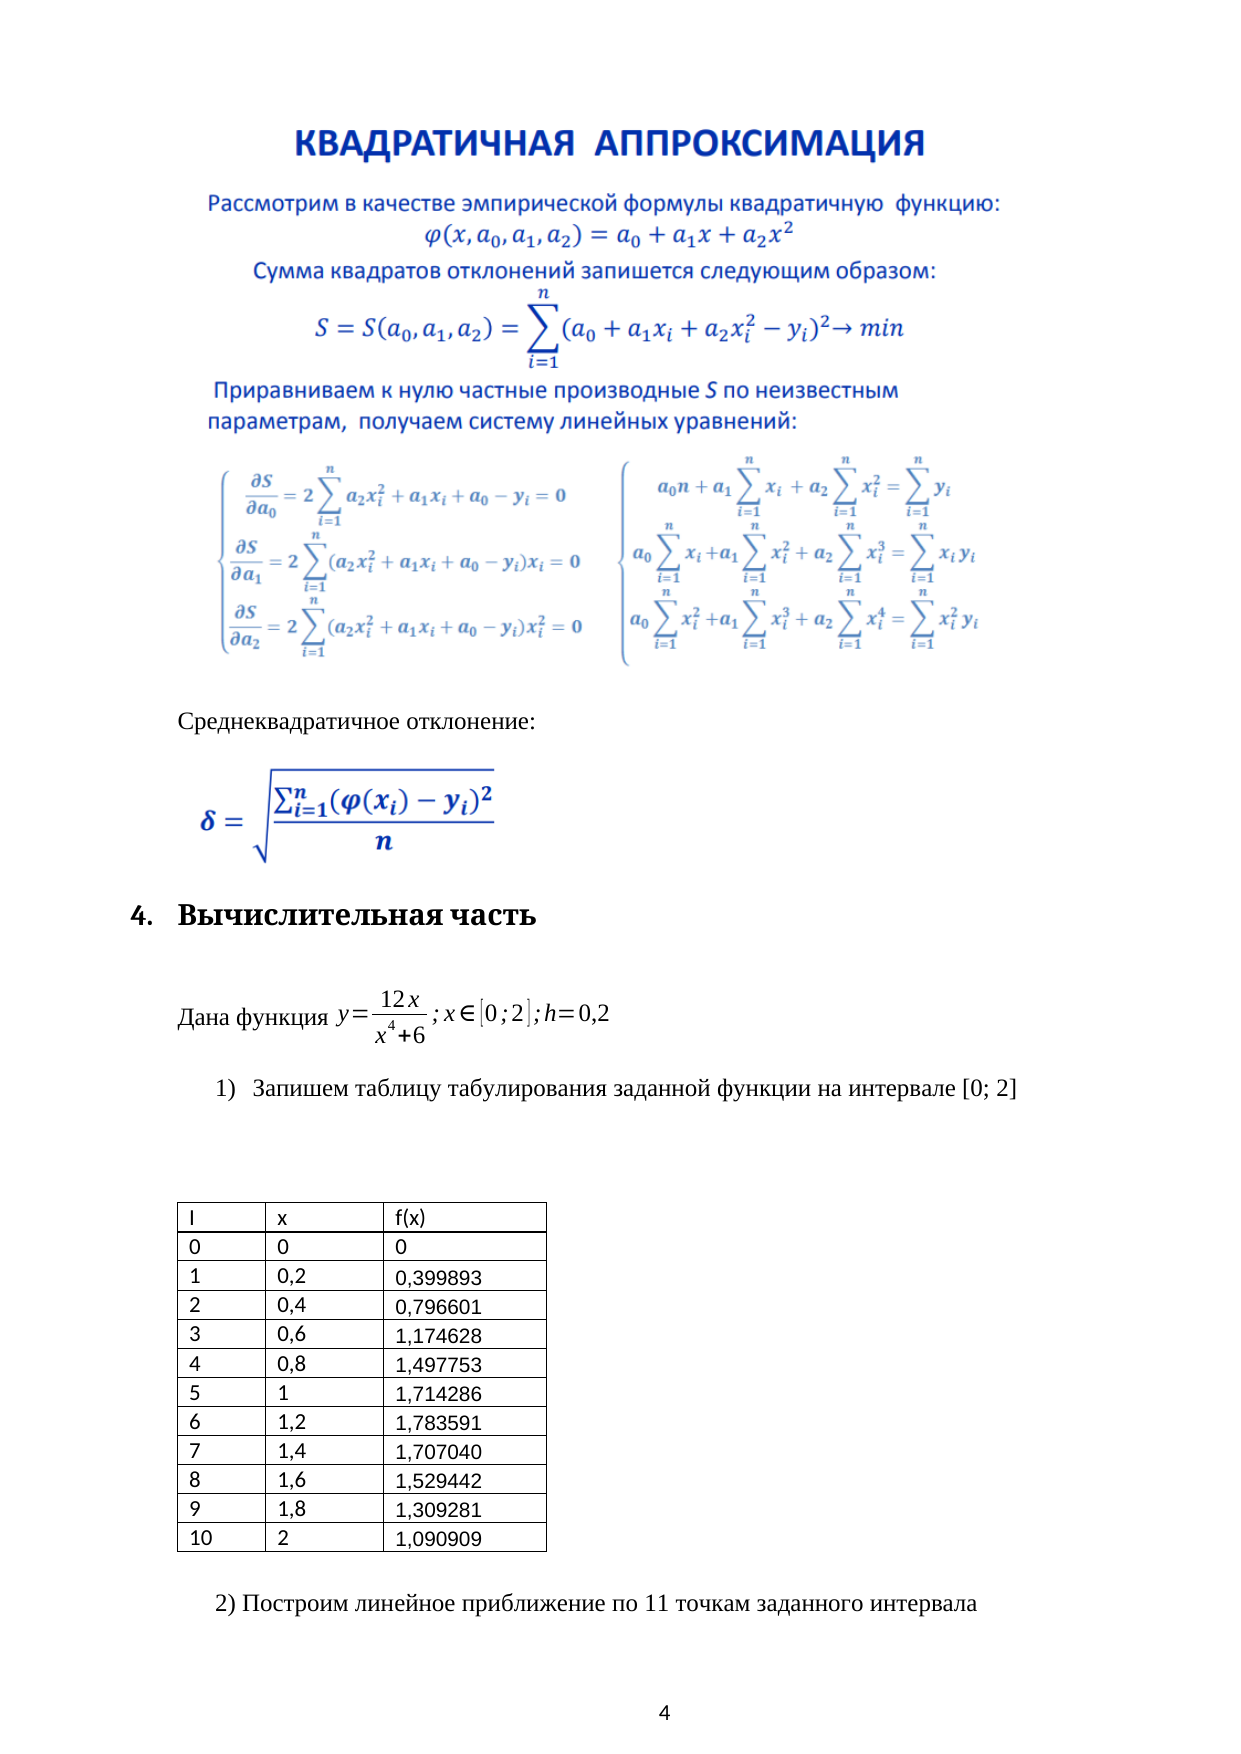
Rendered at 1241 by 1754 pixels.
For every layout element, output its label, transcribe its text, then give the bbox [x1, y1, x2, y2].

table_cell 1,707040 [384, 1436, 546, 1464]
table_cell 3 [178, 1320, 265, 1348]
table_cell 8 [178, 1465, 265, 1493]
table_cell 1,6 [266, 1465, 383, 1493]
picture [177, 760, 534, 874]
table_cell 0,6 [266, 1320, 383, 1348]
table_cell 1,783591 [384, 1407, 546, 1435]
table_cell 1,090909 [384, 1523, 546, 1551]
table_cell 0,8 [266, 1349, 383, 1377]
table_cell 2 [178, 1291, 265, 1318]
table_cell 1,529442 [384, 1465, 546, 1493]
table_cell 1,8 [266, 1494, 383, 1522]
table_cell 6 [178, 1407, 265, 1435]
table_cell 0,2 [266, 1261, 383, 1289]
table_header f(x) [384, 1203, 546, 1231]
table_cell 1 [178, 1261, 265, 1289]
table_cell 0,399893 [384, 1261, 546, 1289]
table_cell 0 [178, 1233, 265, 1260]
text Среднеквадратичное отклонение: [177, 706, 1171, 735]
table_cell 1,497753 [384, 1349, 546, 1377]
table_header I [178, 1203, 265, 1231]
table_cell 2 [266, 1523, 383, 1551]
table_cell 0,796601 [384, 1291, 546, 1318]
table_cell 7 [178, 1436, 265, 1464]
table_cell 1,4 [266, 1436, 383, 1464]
table_cell 4 [178, 1349, 265, 1377]
picture [177, 118, 1035, 682]
table_cell 1,309281 [384, 1494, 546, 1522]
table_cell 1,174628 [384, 1320, 546, 1348]
list Вычислительная часть [130, 899, 1171, 960]
table_cell 9 [178, 1494, 265, 1522]
table_cell 1,2 [266, 1407, 383, 1435]
table_cell 5 [178, 1378, 265, 1406]
table_cell 0 [266, 1233, 383, 1260]
table_cell 1 [266, 1378, 383, 1406]
table_cell 0,4 [266, 1291, 383, 1318]
table_cell 1,714286 [384, 1378, 546, 1406]
text Дана функция [177, 985, 1171, 1048]
table_header x [266, 1203, 383, 1231]
table_cell 0 [384, 1233, 546, 1260]
table_cell 10 [178, 1523, 265, 1551]
list Запишем таблицу табулирования заданной функции на интервале [0; 2] [215, 1073, 1171, 1102]
list 2) Построим линейное приближение по 11 точкам заданного интервала [215, 1588, 1152, 1617]
